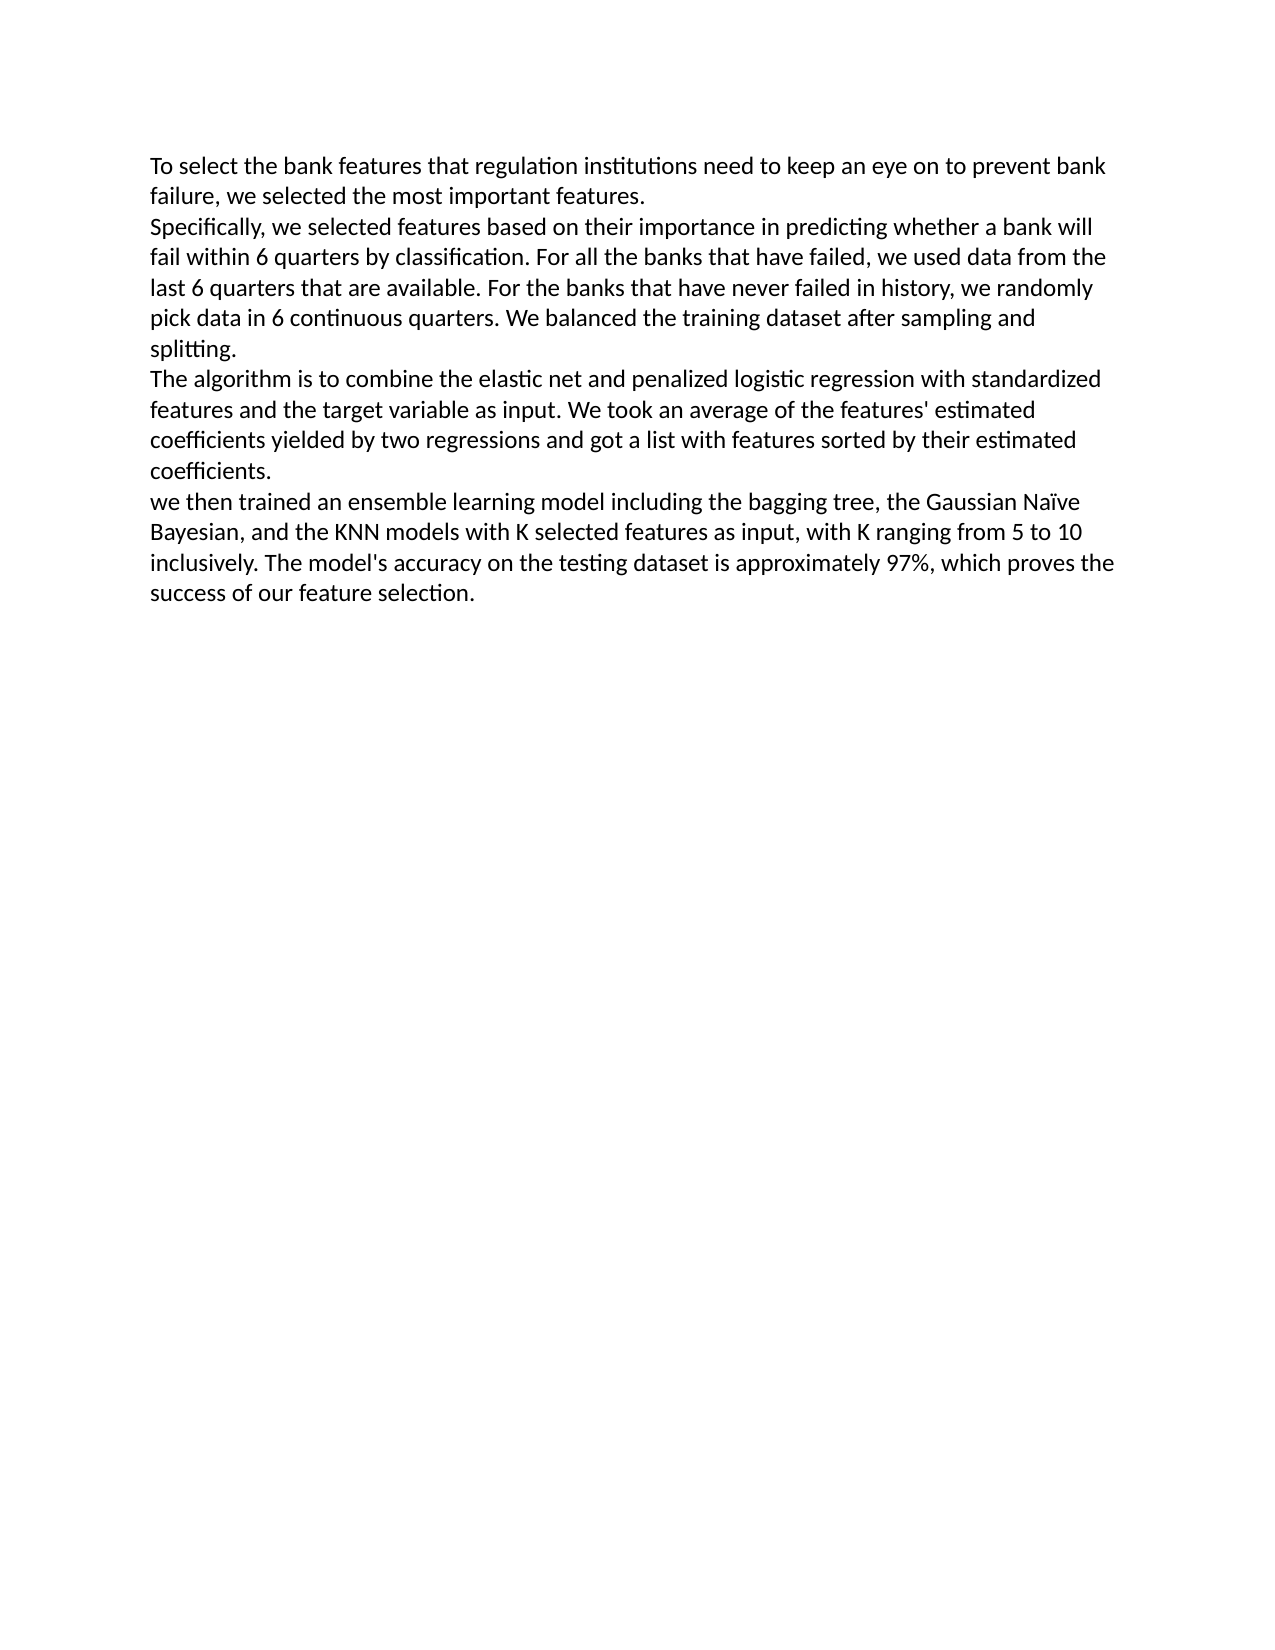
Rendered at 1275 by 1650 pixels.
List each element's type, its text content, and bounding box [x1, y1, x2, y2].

text we then trained an ensemble learning model including the bagging tree, the Gaussian Naïve Bayesian, and the KNN models with K selected features as input, with K ranging from 5 to 10 inclusively. The model's accuracy on the testing dataset is approximately 97%, which proves the success of our feature selection. [150, 486, 1125, 608]
text To select the bank features that regulation institutions need to keep an eye on to prevent bank failure, we selected the most important features. [150, 150, 1125, 211]
text Specifically, we selected features based on their importance in predicting whether a bank will fail within 6 quarters by classification. For all the banks that have failed, we used data from the last 6 quarters that are available. For the banks that have never failed in history, we randomly pick data in 6 continuous quarters. We balanced the training dataset after sampling and splitting. [150, 211, 1125, 364]
text The algorithm is to combine the elastic net and penalized logistic regression with standardized features and the target variable as input. We took an average of the features' estimated coefficients yielded by two regressions and got a list with features sorted by their estimated coefficients. [150, 364, 1125, 486]
